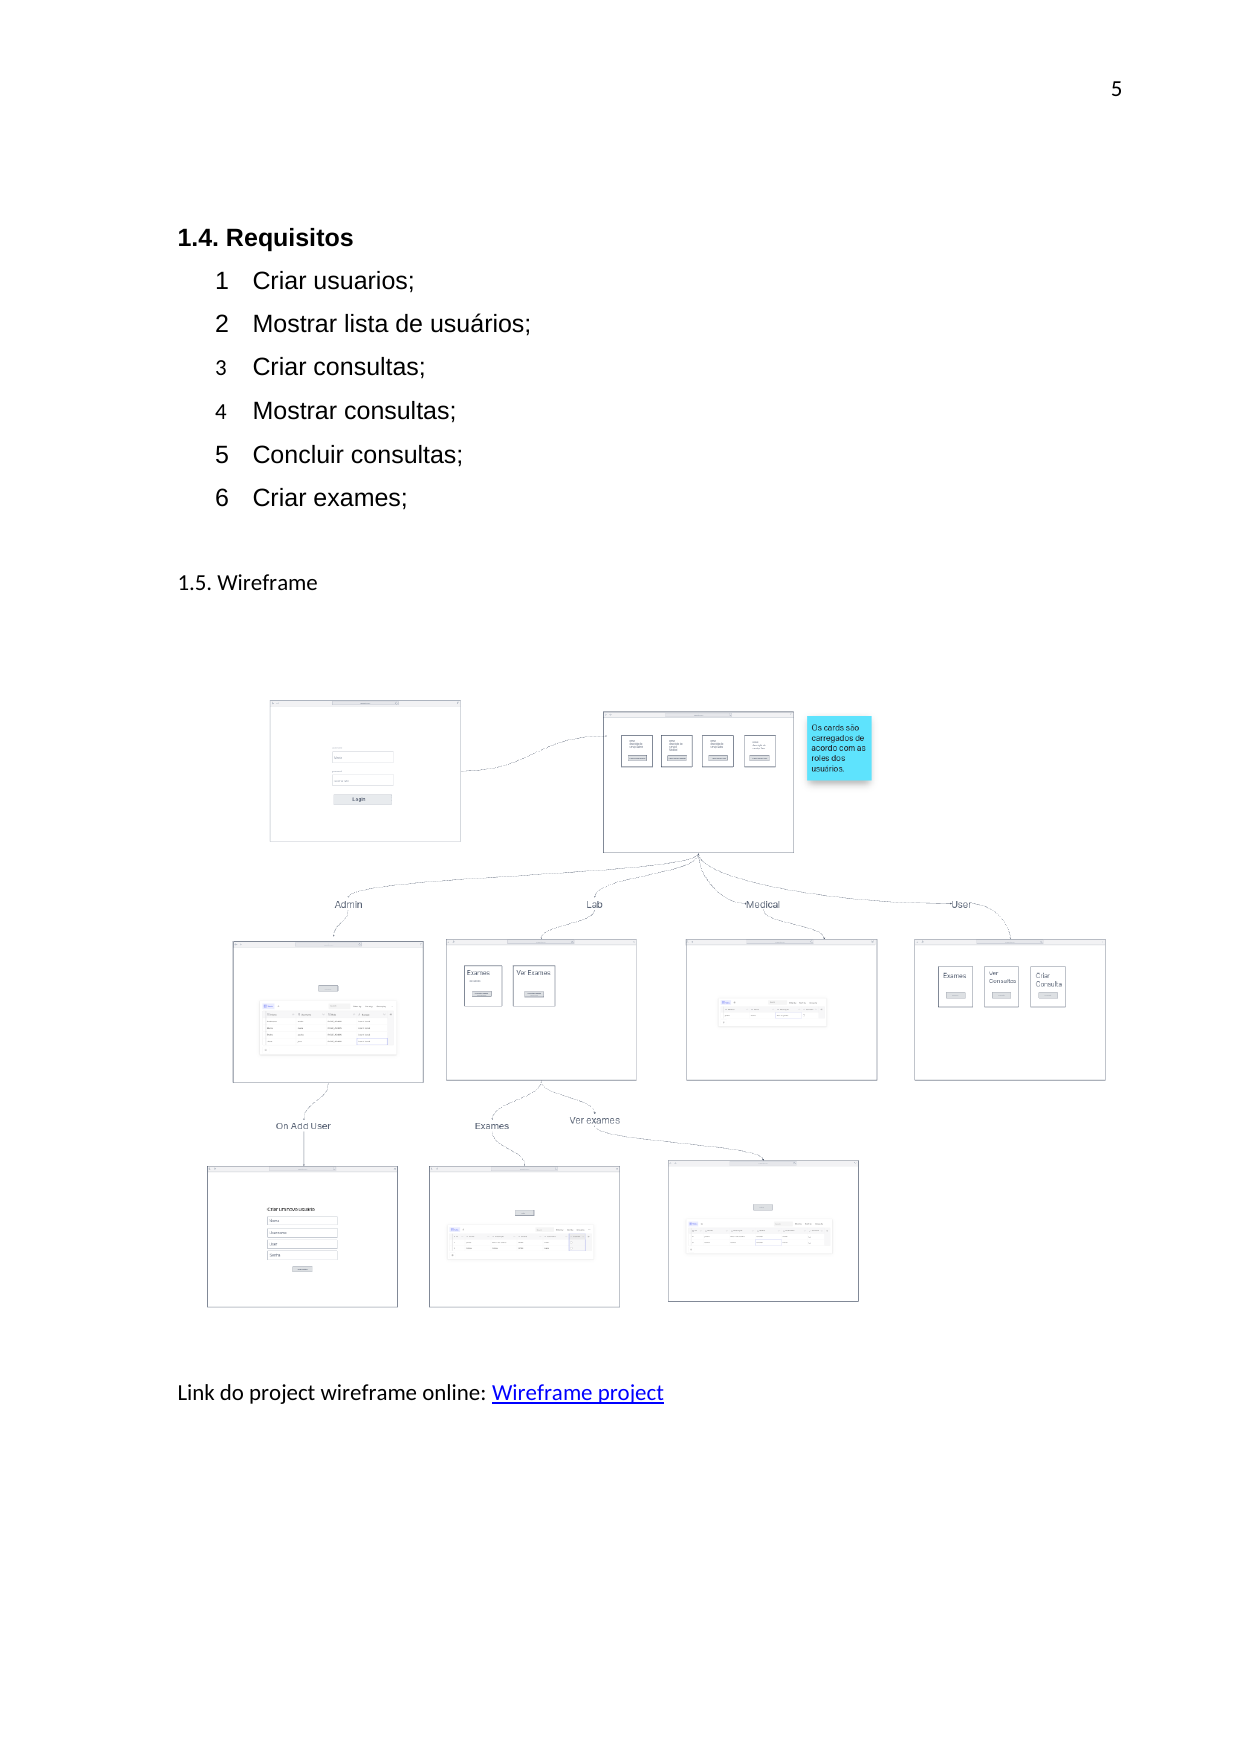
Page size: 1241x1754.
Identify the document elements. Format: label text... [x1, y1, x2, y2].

picture [177, 693, 1123, 1309]
list Concluir consultas; [215, 439, 1122, 468]
list Mostrar lista de usuários; [215, 309, 1122, 338]
list Criar exames; [215, 483, 1122, 511]
list Criar consultas; [215, 352, 1122, 381]
list Mostrar consultas; [215, 396, 1122, 425]
list 1.5. Wireframe [177, 568, 1122, 596]
subtitle 1.4. Requisitos [177, 223, 1122, 251]
list Link do project wireframe online: Wireframe project [177, 1378, 1122, 1406]
list Criar usuarios; [215, 266, 1122, 294]
